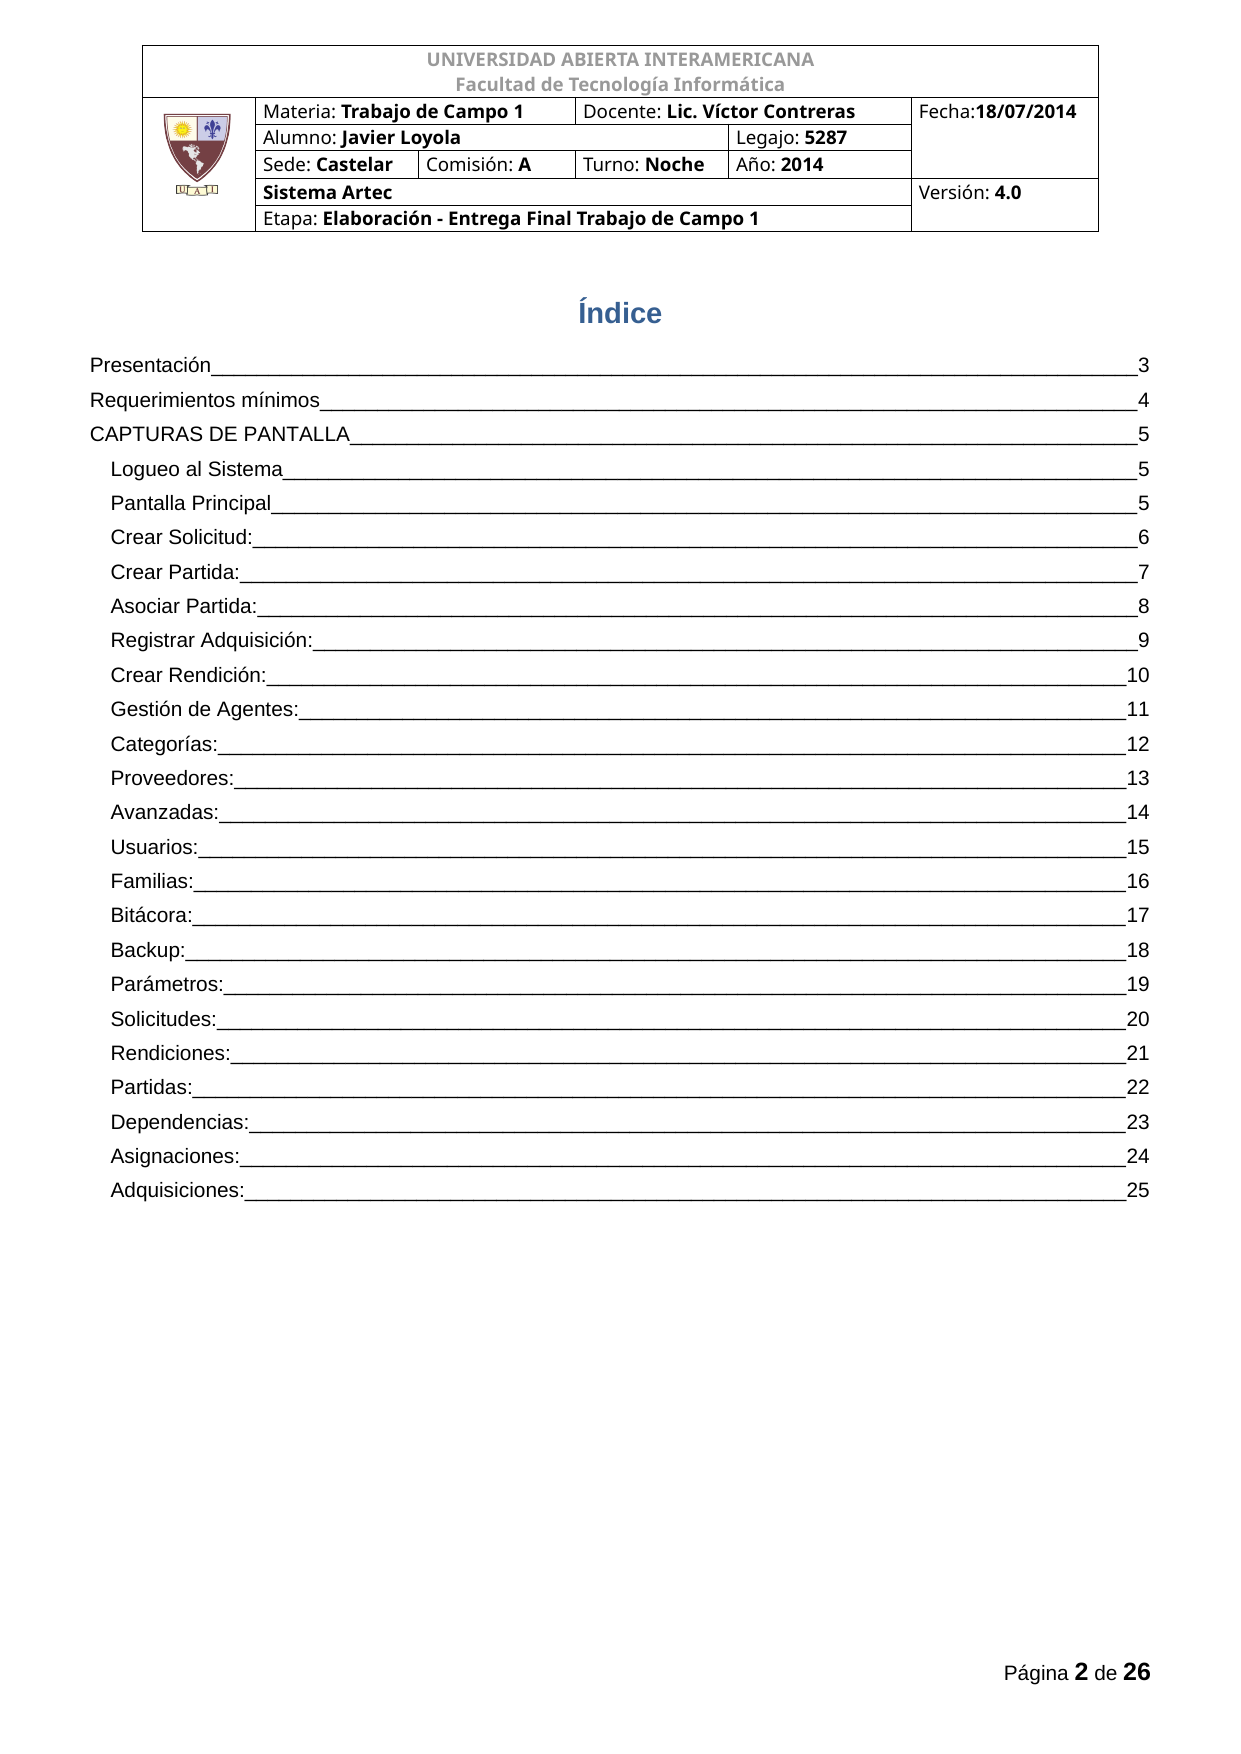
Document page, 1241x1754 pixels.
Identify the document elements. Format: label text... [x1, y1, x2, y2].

text Partidas: 22 [110, 1075, 1151, 1099]
text Índice [89, 296, 1151, 329]
text Rendiciones: 21 [110, 1041, 1151, 1065]
text Solicitudes: 20 [110, 1006, 1151, 1030]
text CAPTURAS DE PANTALLA 5 [89, 422, 1151, 446]
text Crear Rendición: 10 [110, 663, 1151, 687]
text Asignaciones: 24 [110, 1144, 1151, 1168]
text Asociar Partida: 8 [110, 594, 1151, 618]
text Logueo al Sistema 5 [110, 456, 1151, 480]
text Usuarios: 15 [110, 834, 1151, 858]
text Avanzadas: 14 [110, 800, 1151, 824]
text Gestión de Agentes: 11 [110, 697, 1151, 721]
text Bitácora: 17 [110, 903, 1151, 927]
text Crear Partida: 7 [110, 559, 1151, 583]
text Registrar Adquisición: 9 [110, 628, 1151, 652]
text Dependencias: 23 [110, 1109, 1151, 1133]
text Requerimientos mínimos 4 [89, 388, 1151, 412]
text Presentación 3 [89, 353, 1151, 377]
text Crear Solicitud: 6 [110, 525, 1151, 549]
text Backup: 18 [110, 938, 1151, 962]
text Familias: 16 [110, 869, 1151, 893]
text Categorías: 12 [110, 731, 1151, 755]
text Adquisiciones: 25 [110, 1178, 1151, 1202]
picture [148, 107, 247, 199]
text Parámetros: 19 [110, 972, 1151, 996]
text Proveedores: 13 [110, 766, 1151, 790]
text Pantalla Principal 5 [110, 491, 1151, 515]
